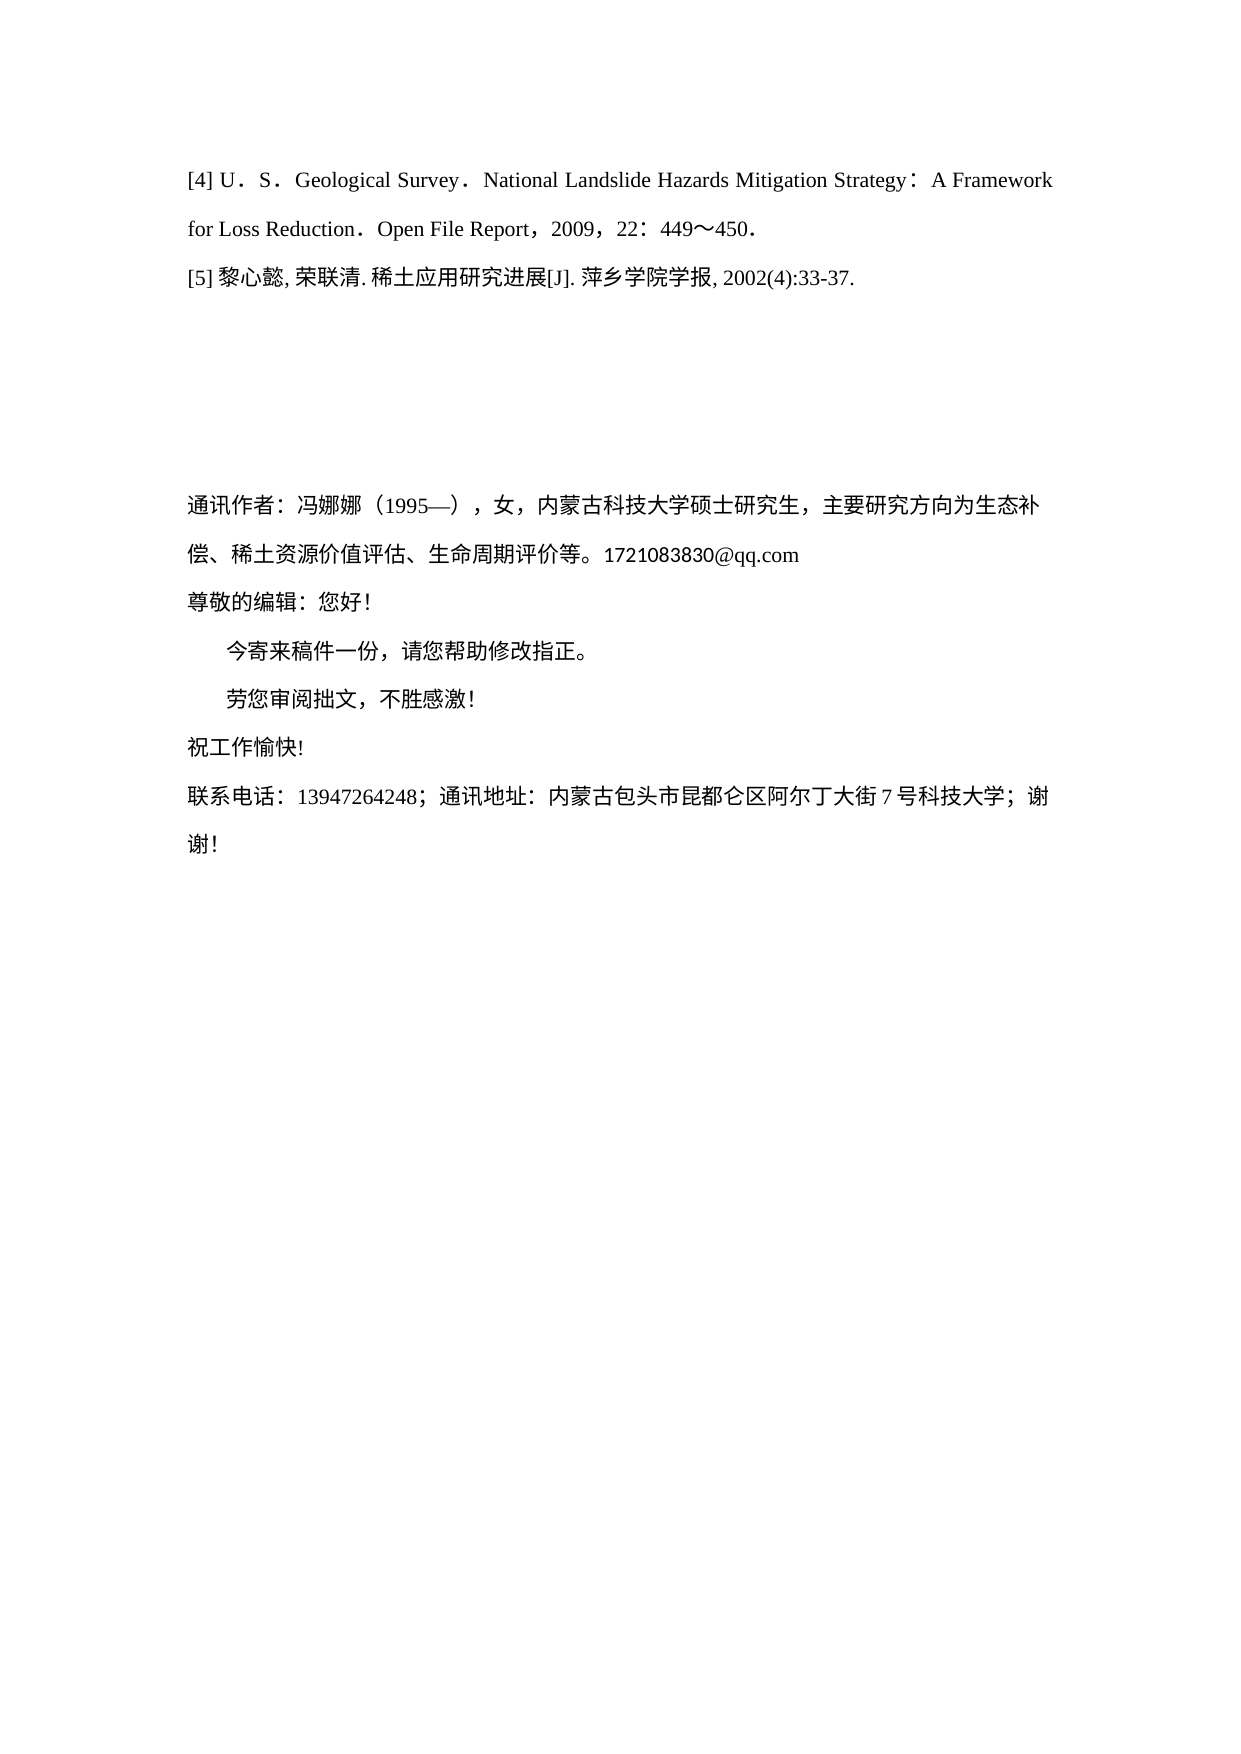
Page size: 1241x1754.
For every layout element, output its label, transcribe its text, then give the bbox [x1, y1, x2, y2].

text [4] U．S．Geological Survey．National Landslide Hazards Mitigation Strategy：A Framework for Loss Reduction．Open File Report，2009，22：449～450． [187, 162, 1053, 243]
text 尊敬的编辑：您好！ [187, 585, 1053, 617]
text 今寄来稿件一份，请您帮助修改指正。 [187, 633, 1053, 666]
text 劳您审阅拙文，不胜感激！ [187, 682, 1053, 714]
text [5] 黎心懿, 荣联清. 稀土应用研究进展[J]. 萍乡学院学报, 2002(4):33-37. [187, 259, 1053, 292]
text 祝工作愉快! [187, 730, 1053, 762]
text 联系电话：13947264248；通讯地址：内蒙古包头市昆都仑区阿尔丁大街7号科技大学；谢谢！ [187, 778, 1053, 859]
text 通讯作者：冯娜娜（1995—），女，内蒙古科技大学硕士研究生，主要研究方向为生态补偿、稀土资源价值评估、生命周期评价等。1721083830@qq.com [187, 488, 1053, 569]
